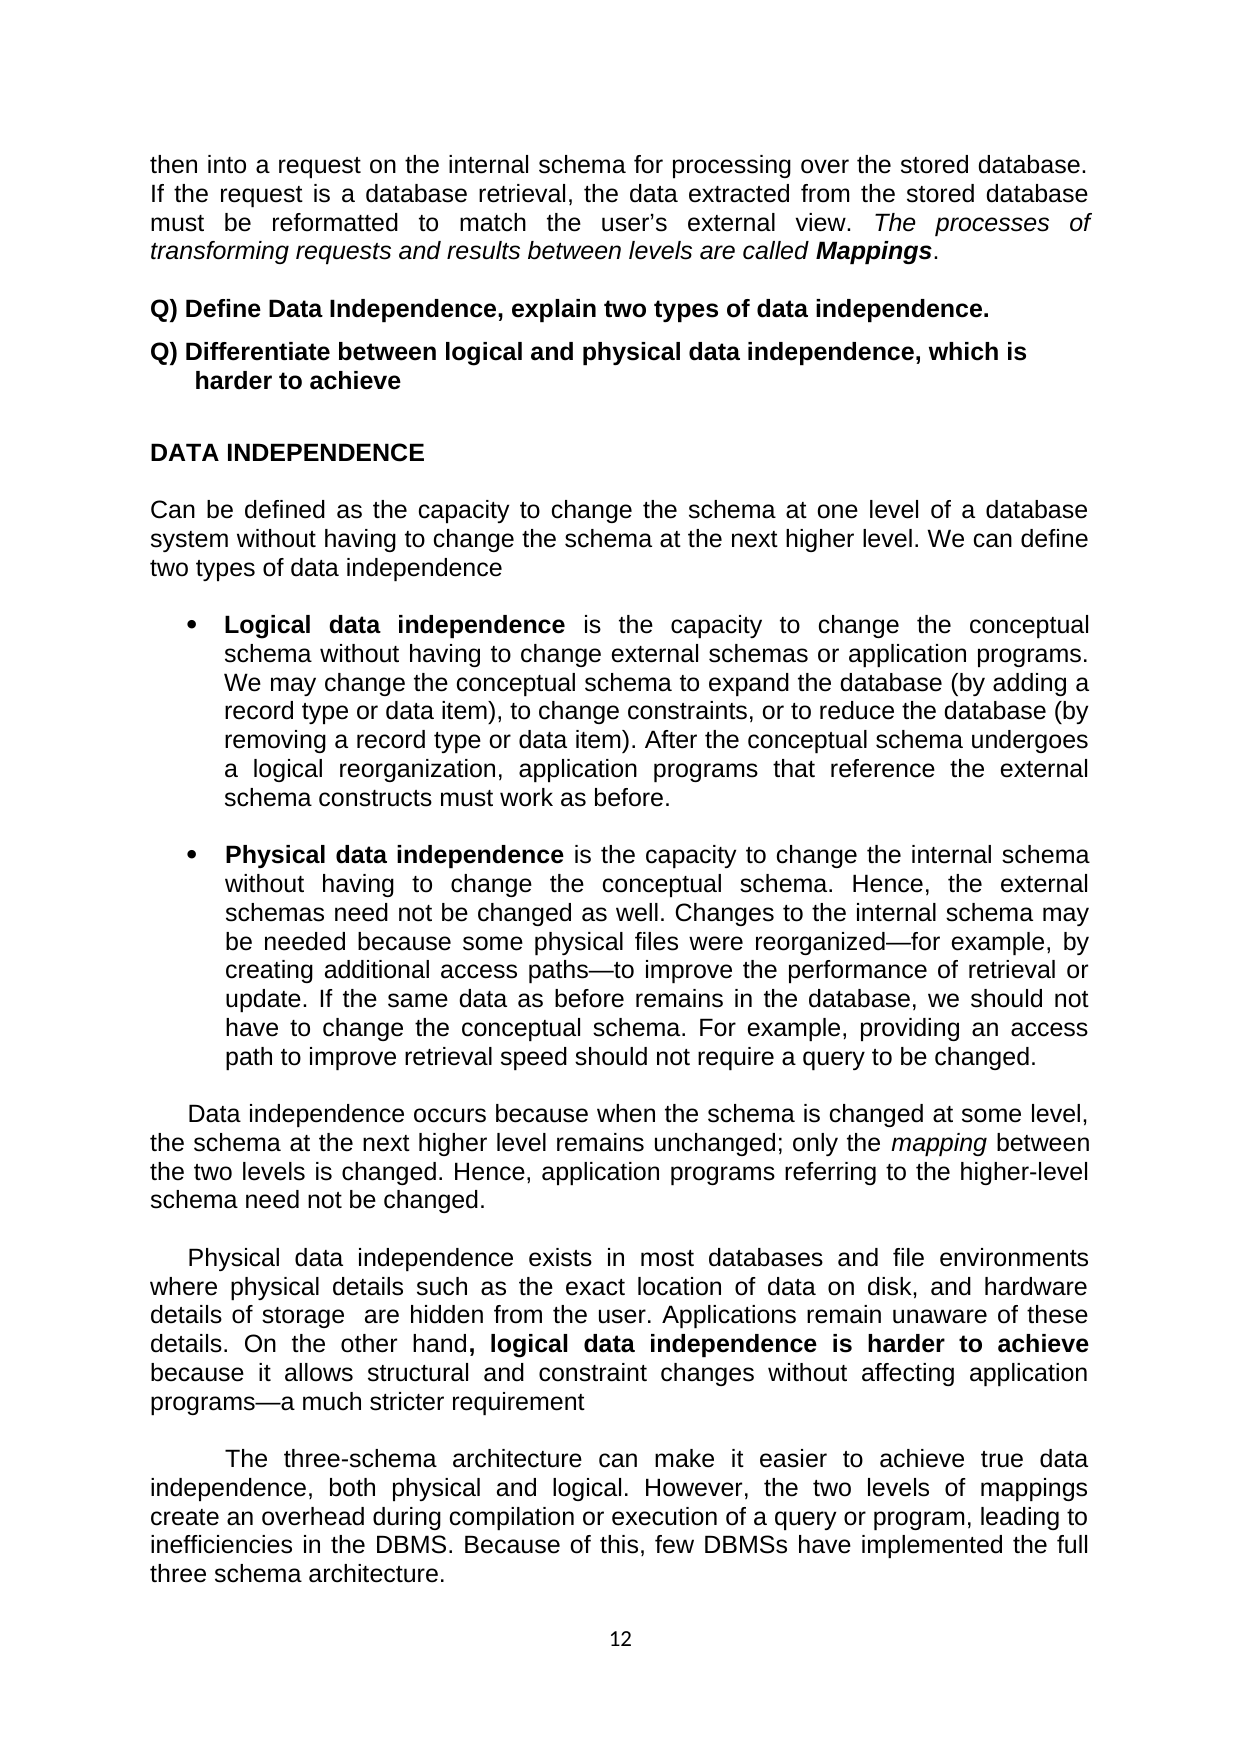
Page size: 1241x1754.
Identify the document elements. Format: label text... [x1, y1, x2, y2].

list Physical data independence is the capacity to change the internal schema without having to change the conceptual schema. Hence, the external schemas need not be changed as well. Changes to the internal schema may be needed because some physical files were reorganized—for example, by creating additional access paths—to improve the performance of retrieval or update. If the same data as before remains in the database, we should not have to change the conceptual schema. For example, providing an access path to improve retrieval speed should not require a query to be changed. [187, 840, 1090, 1070]
text Can be defined as the capacity to change the schema at one level of a database system without having to change the schema at the next higher level. We can define two types of data independence [150, 495, 1090, 581]
text Q) Differentiate between logical and physical data independence, which is harder to achieve [150, 337, 1090, 394]
text Data independence occurs because when the schema is changed at some level, the schema at the next higher level remains unchanged; only the mapping between the two levels is changed. Hence, application programs referring to the higher-level schema need not be changed. [150, 1099, 1090, 1214]
text Q) Define Data Independence, explain two types of data independence. [150, 294, 1090, 322]
text Physical data independence exists in most databases and file environments where physical details such as the exact location of data on disk, and hardware details of storage are hidden from the user. Applications remain unaware of these details. On the other hand, logical data independence is harder to achieve because it allows structural and constraint changes without affecting application programs—a much stricter requirement [150, 1243, 1090, 1415]
list Logical data independence is the capacity to change the conceptual schema without having to change external schemas or application programs. We may change the conceptual schema to expand the database (by adding a record type or data item), to change constraints, or to reduce the database (by removing a record type or data item). After the conceptual schema undergoes a logical reorganization, application programs that reference the external schema constructs must work as before. [187, 610, 1090, 811]
text DATA INDEPENDENCE [150, 437, 1090, 466]
text The three-schema architecture can make it easier to achieve true data independence, both physical and logical. However, the two levels of mappings create an overhead during compilation or execution of a query or program, leading to inefficiencies in the DBMS. Because of this, few DBMSs have implemented the full three schema architecture. [150, 1444, 1090, 1588]
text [150, 150, 1090, 265]
